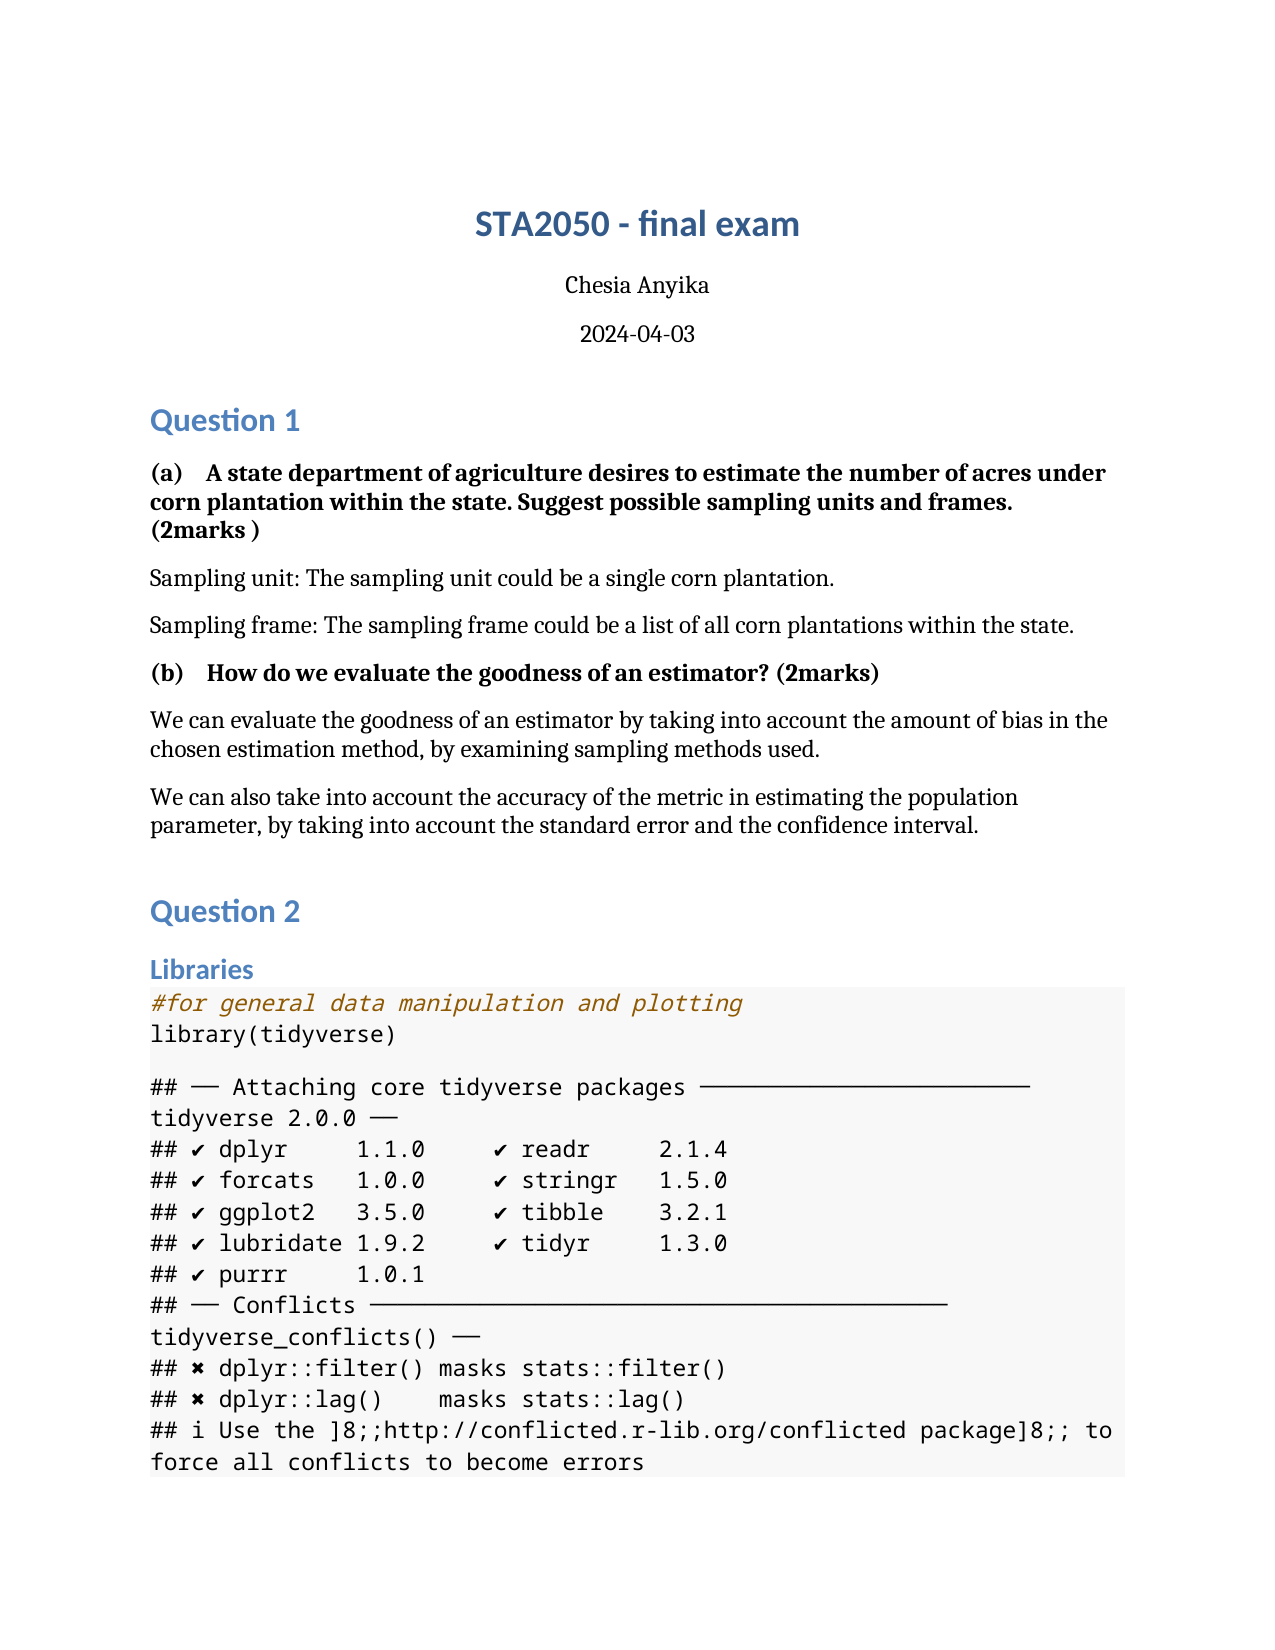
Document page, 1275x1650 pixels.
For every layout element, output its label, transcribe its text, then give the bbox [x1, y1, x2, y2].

text (b) How do we evaluate the goodness of an estimator? (2marks) [150, 659, 1125, 687]
text Sampling frame: The sampling frame could be a list of all corn plantations within the state. [150, 611, 1125, 640]
text ## ── Attaching core tidyverse packages ──────────────────────── tidyverse 2.0.0 ── ## ✔ dplyr 1.1.0 ✔ readr 2.1.4 ## ✔ forcats 1.0.0 ✔ stringr 1.5.0 ## ✔ ggplot2 3.5.0 ✔ tibble 3.2.1 ## ✔ lubridate 1.9.2 ✔ tidyr 1.3.0 ## ✔ purrr 1.0.1 ## ── Conflicts ────────────────────────────────────────── tidyverse_conflicts() ── ## ✖ dplyr::filter() masks stats::filter() ## ✖ dplyr::lag() masks stats::lag() ## ℹ Use the ]8;;http://conflicted.r-lib.org/conflicted package]8;; to force all conflicts to become errors [150, 1070, 1125, 1477]
text (a) A state department of agriculture desires to estimate the number of acres under corn plantation within the state. Suggest possible sampling units and frames. (2marks ) [150, 459, 1125, 545]
title STA2050 - final exam [150, 200, 1125, 246]
subtitle Question 2 [150, 890, 1125, 931]
text Sampling unit: The sampling unit could be a single corn plantation. [150, 564, 1125, 592]
text 2024-04-03 [150, 320, 1125, 349]
subtitle Libraries [150, 951, 1125, 987]
text Chesia Anyika [150, 271, 1125, 299]
text #for general data manipulation and plotting library(tidyverse) [397, 987, 1125, 1049]
text We can also take into account the accuracy of the metric in estimating the population parameter, by taking into account the standard error and the confidence interval. [150, 782, 1125, 840]
subtitle Question 1 [150, 399, 1125, 440]
text We can evaluate the goodness of an estimator by taking into account the amount of bias in the chosen estimation method, by examining sampling methods used. [150, 706, 1125, 764]
